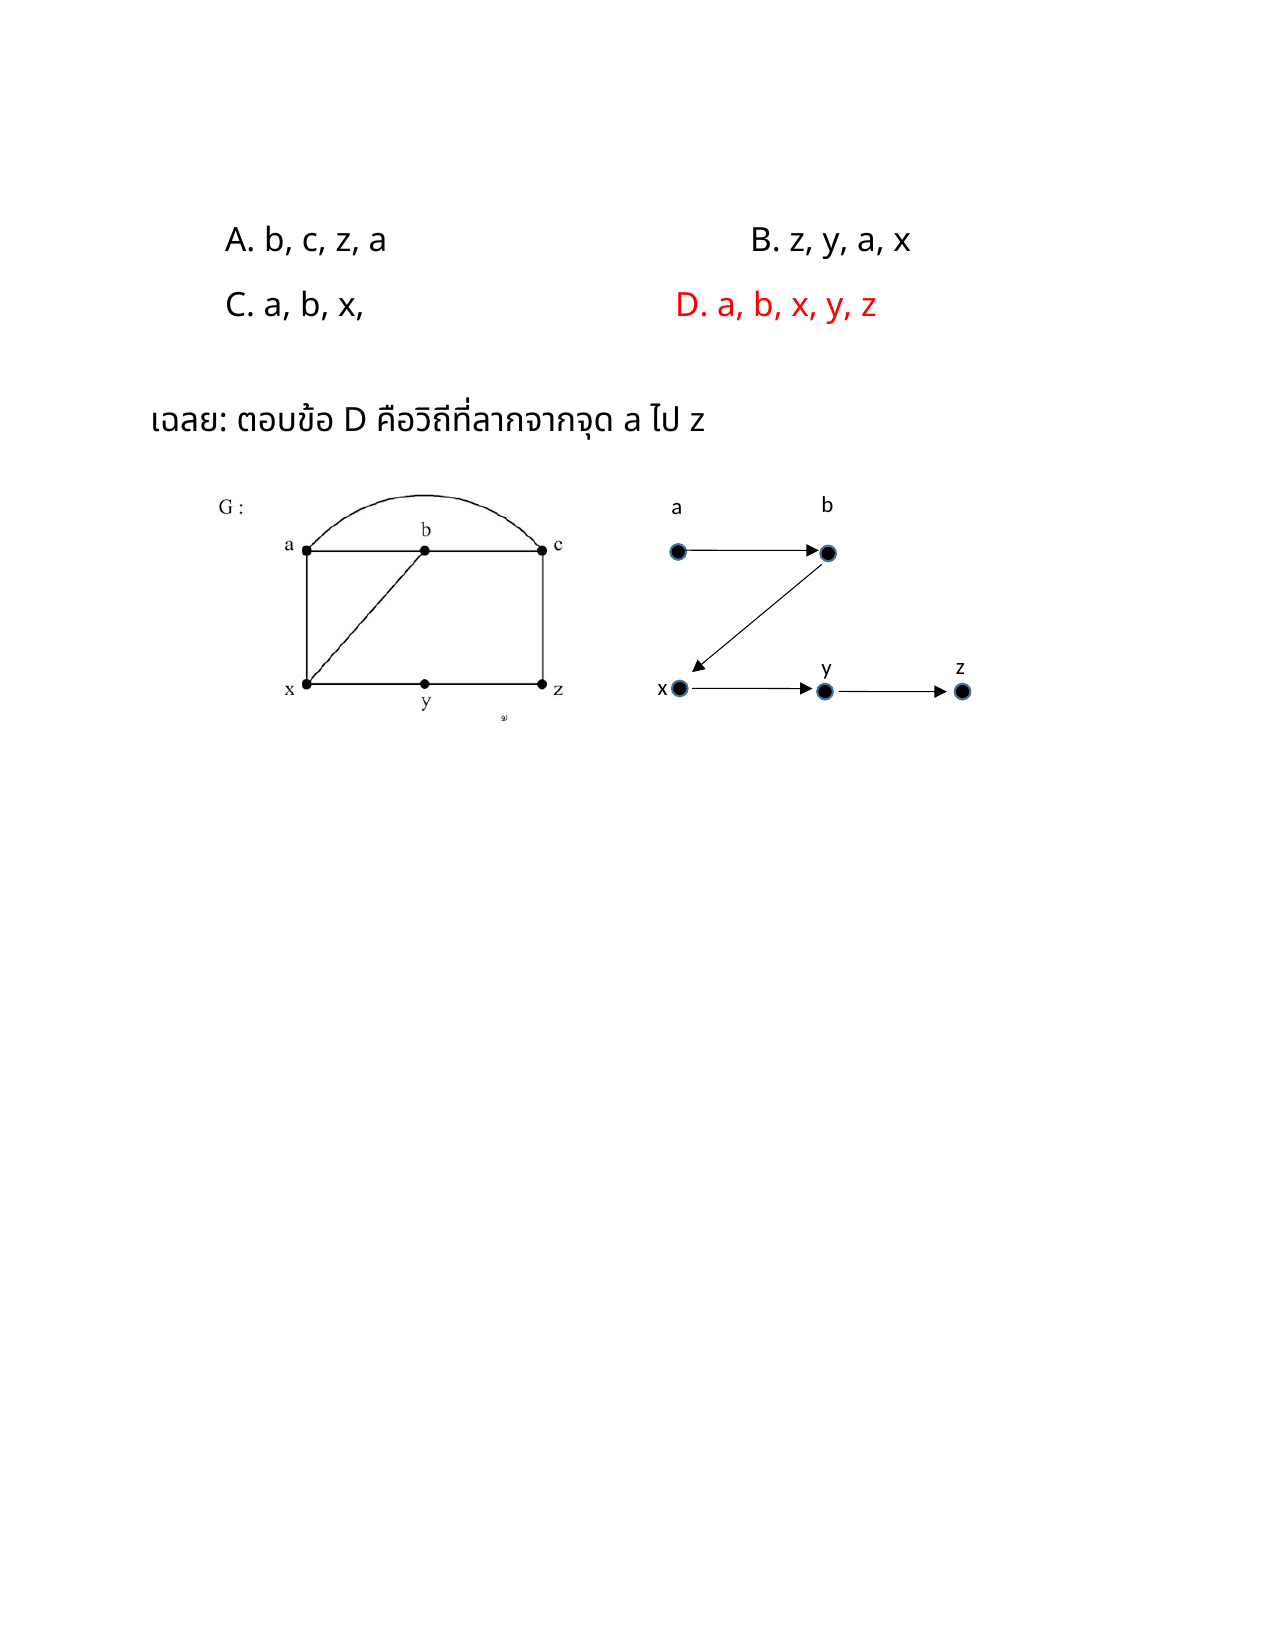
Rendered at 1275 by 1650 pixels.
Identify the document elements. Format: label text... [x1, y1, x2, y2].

text เฉลย: ตอบข้อ D คือวิถีที่ลากจากจุด a ไป z [150, 396, 1125, 446]
text A. b, c, z, a B. z, y, a, x [150, 216, 1125, 261]
picture [173, 468, 664, 721]
text C. a, b, x, D. a, b, x, y, z [150, 281, 1125, 376]
